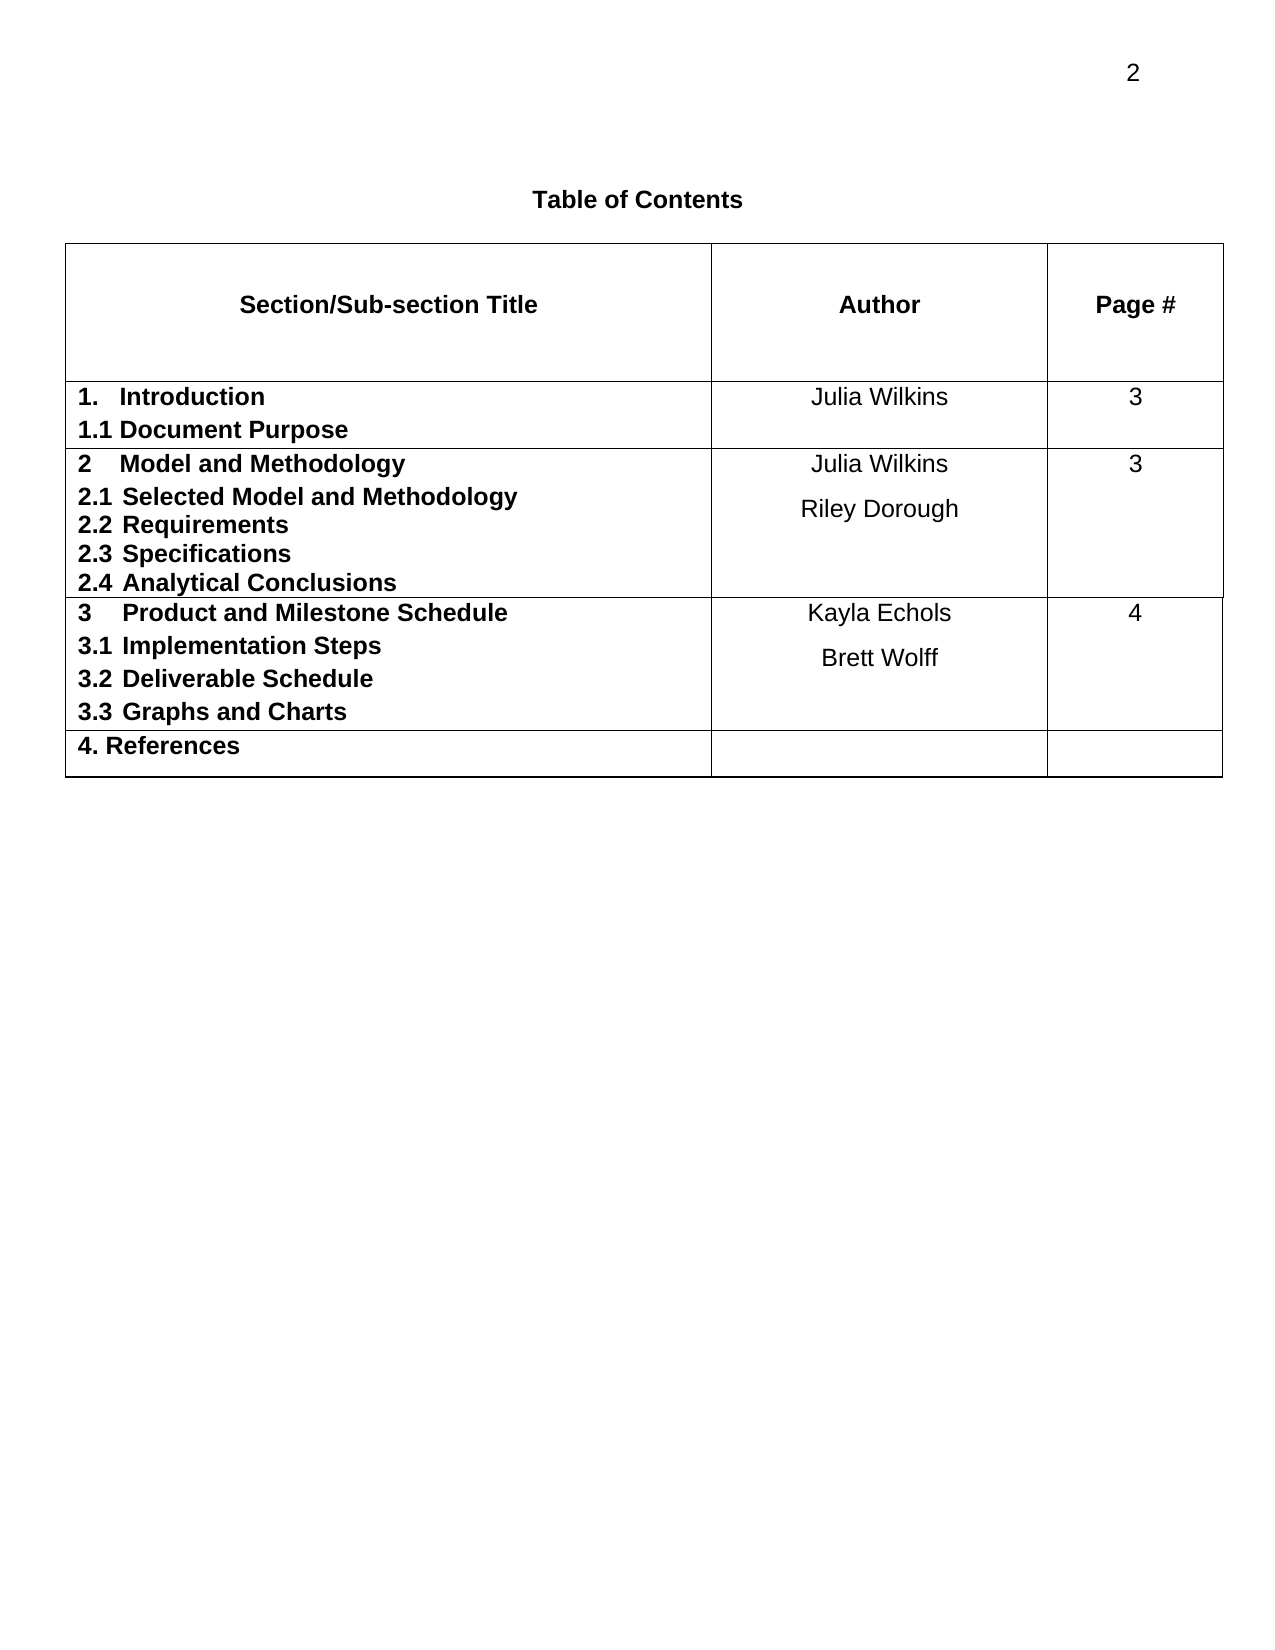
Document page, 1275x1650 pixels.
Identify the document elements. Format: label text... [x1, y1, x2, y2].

table_cell 1. Introduction 1.1 Document Purpose [66, 382, 711, 448]
table_cell Kayla Echols Brett Wolff [712, 598, 1047, 730]
table_cell Product and Milestone Schedule Implementation Steps Deliverable Schedule Graphs and Charts [66, 598, 711, 730]
table_header Author [712, 244, 1047, 381]
table_cell Julia Wilkins [712, 382, 1047, 448]
table_cell [1048, 731, 1222, 776]
table_header Page # [1048, 244, 1223, 381]
table_cell [712, 731, 1047, 776]
table_cell 3 [1048, 382, 1223, 448]
text Table of Contents [135, 185, 1140, 214]
table_header Section/Sub-section Title [66, 244, 711, 381]
table_cell 4. References [66, 731, 711, 776]
table_cell Julia Wilkins Riley Dorough [712, 449, 1047, 597]
table_cell 2 Model and Methodology Selected Model and Methodology Requirements Specifications Analytical Conclusions [66, 449, 711, 597]
table_cell 4 [1048, 598, 1222, 730]
table_cell 3 [1048, 449, 1223, 597]
